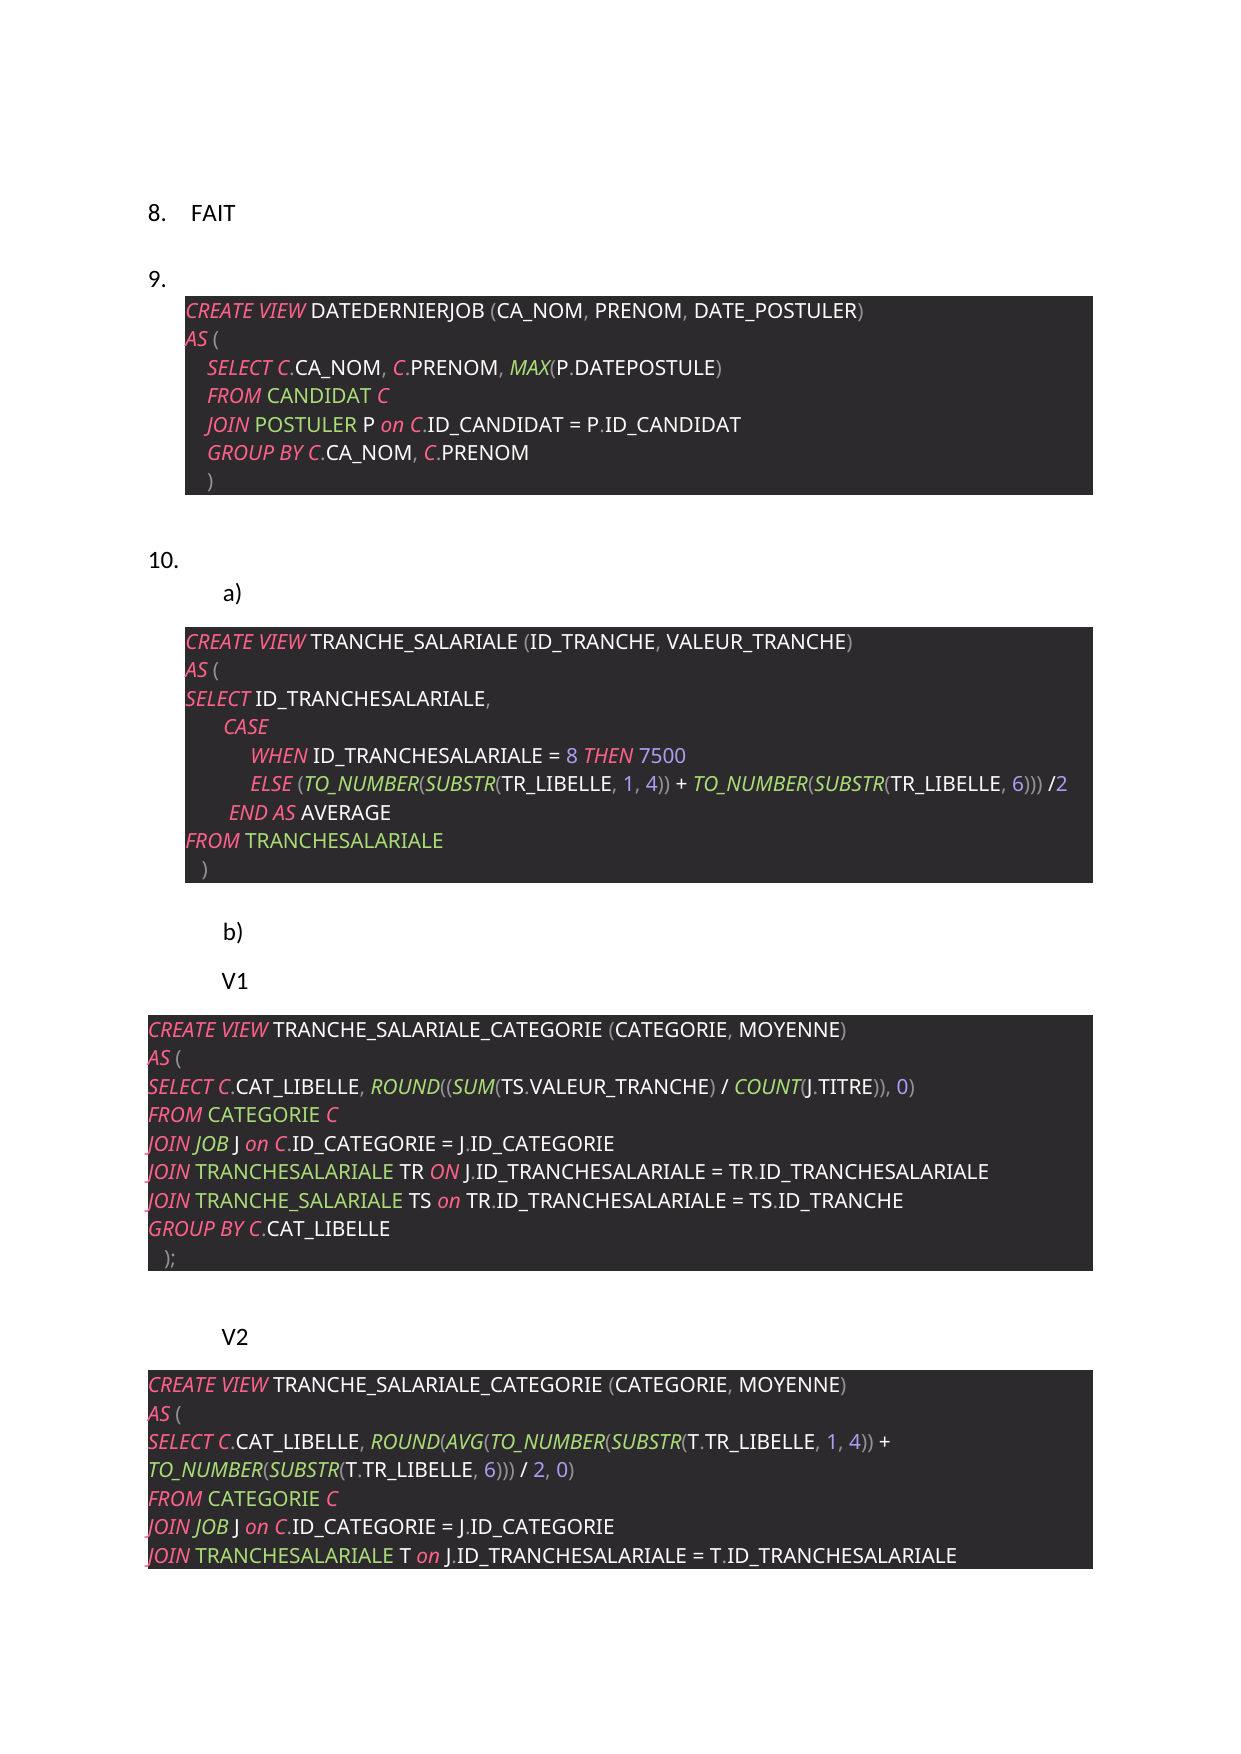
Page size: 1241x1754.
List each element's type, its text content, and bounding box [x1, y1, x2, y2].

text CREATE VIEW TRANCHE_SALARIALE (ID_TRANCHE, VALEUR_TRANCHE) AS ( SELECT ID_TRANCHESALARIALE, CASE WHEN ID_TRANCHESALARIALE = 8 THEN 7500 ELSE (TO_NUMBER(SUBSTR(TR_LIBELLE, 1, 4)) + TO_NUMBER(SUBSTR(TR_LIBELLE, 6))) /2 END AS AVERAGE FROM TRANCHESALARIALE ) [185, 627, 1093, 883]
text CREATE VIEW TRANCHE_SALARIALE_CATEGORIE (CATEGORIE, MOYENNE) AS ( SELECT C.CAT_LIBELLE, ROUND((SUM(TS.VALEUR_TRANCHE) / COUNT(J.TITRE)), 0) FROM CATEGORIE C JOIN JOB J on C.ID_CATEGORIE = J.ID_CATEGORIE JOIN TRANCHESALARIALE TR ON J.ID_TRANCHESALARIALE = TR.ID_TRANCHESALARIALE JOIN TRANCHE_SALARIALE TS on TR.ID_TRANCHESALARIALE = TS.ID_TRANCHE GROUP BY C.CAT_LIBELLE ); [148, 1015, 1093, 1271]
text V2 [148, 1321, 1093, 1351]
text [148, 1370, 1093, 1569]
list CREATE VIEW DATEDERNIERJOB (CA_NOM, PRENOM, DATE_POSTULER) AS ( SELECT C.CA_NOM, C.PRENOM, MAX(P.DATEPOSTULE) FROM CANDIDAT C JOIN POSTULER P on C.ID_CANDIDAT = P.ID_CANDIDAT GROUP BY C.CA_NOM, C.PRENOM ) [185, 296, 1093, 495]
text V1 [221, 966, 1093, 996]
list FAIT [148, 197, 1093, 228]
